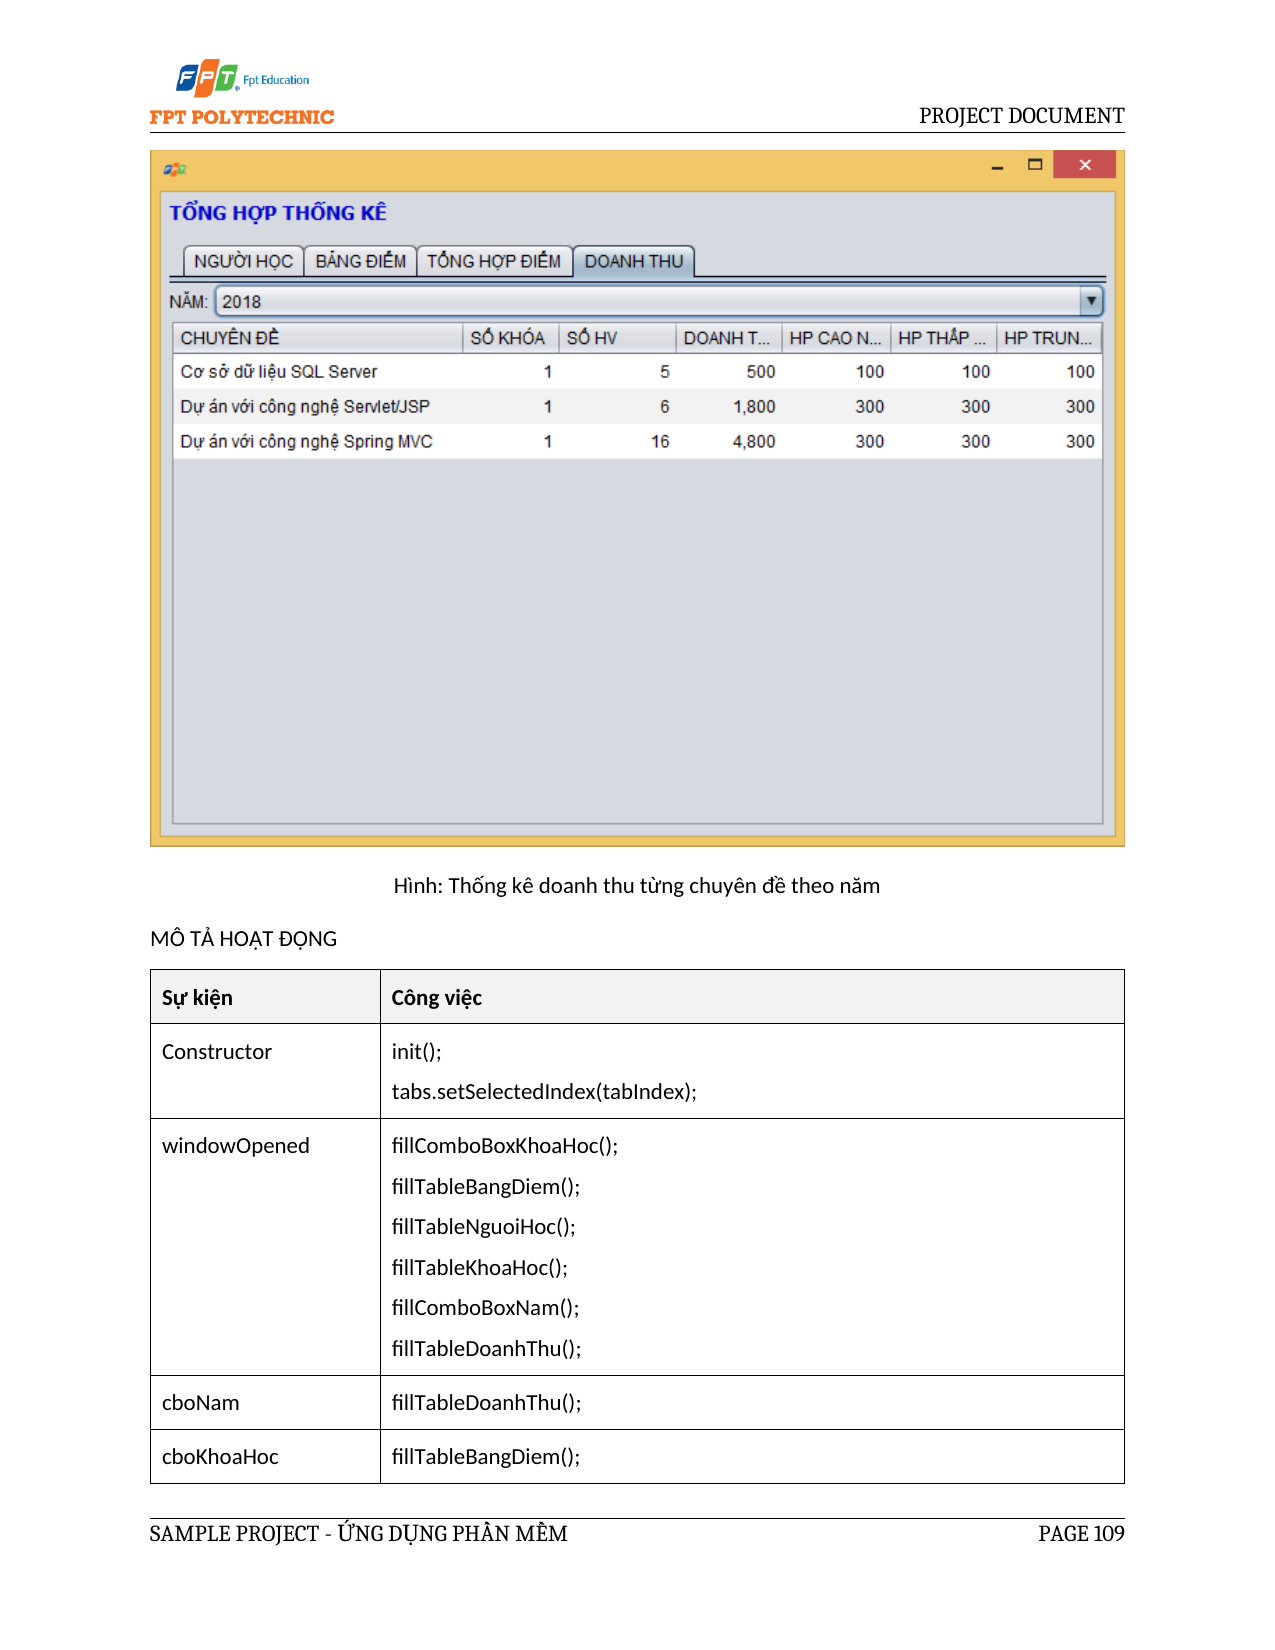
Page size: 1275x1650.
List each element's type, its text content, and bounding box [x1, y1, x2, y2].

table_cell cboKhoaHoc [151, 1430, 380, 1483]
table_cell fillComboBoxKhoaHoc(); fillTableBangDiem(); fillTableNguoiHoc(); fillTableKhoaHoc(); fillComboBoxNam(); fillTableDoanhThu(); [381, 1119, 1124, 1374]
table_header Công việc [381, 970, 1124, 1023]
text MÔ TẢ HOẠT ĐỘNG [150, 924, 1125, 952]
table_cell windowOpened [151, 1119, 380, 1374]
picture [150, 59, 336, 124]
table_header Sự kiện [151, 970, 380, 1023]
picture [150, 150, 1125, 847]
table_cell cboNam [151, 1376, 380, 1428]
text Hình: Thống kê doanh thu từng chuyên đề theo năm [150, 871, 1125, 899]
table_cell fillTableBangDiem(); [381, 1430, 1124, 1483]
table_cell Constructor [151, 1024, 380, 1118]
table_cell fillTableDoanhThu(); [381, 1376, 1124, 1428]
table_cell init(); tabs.setSelectedIndex(tabIndex); [381, 1024, 1124, 1118]
